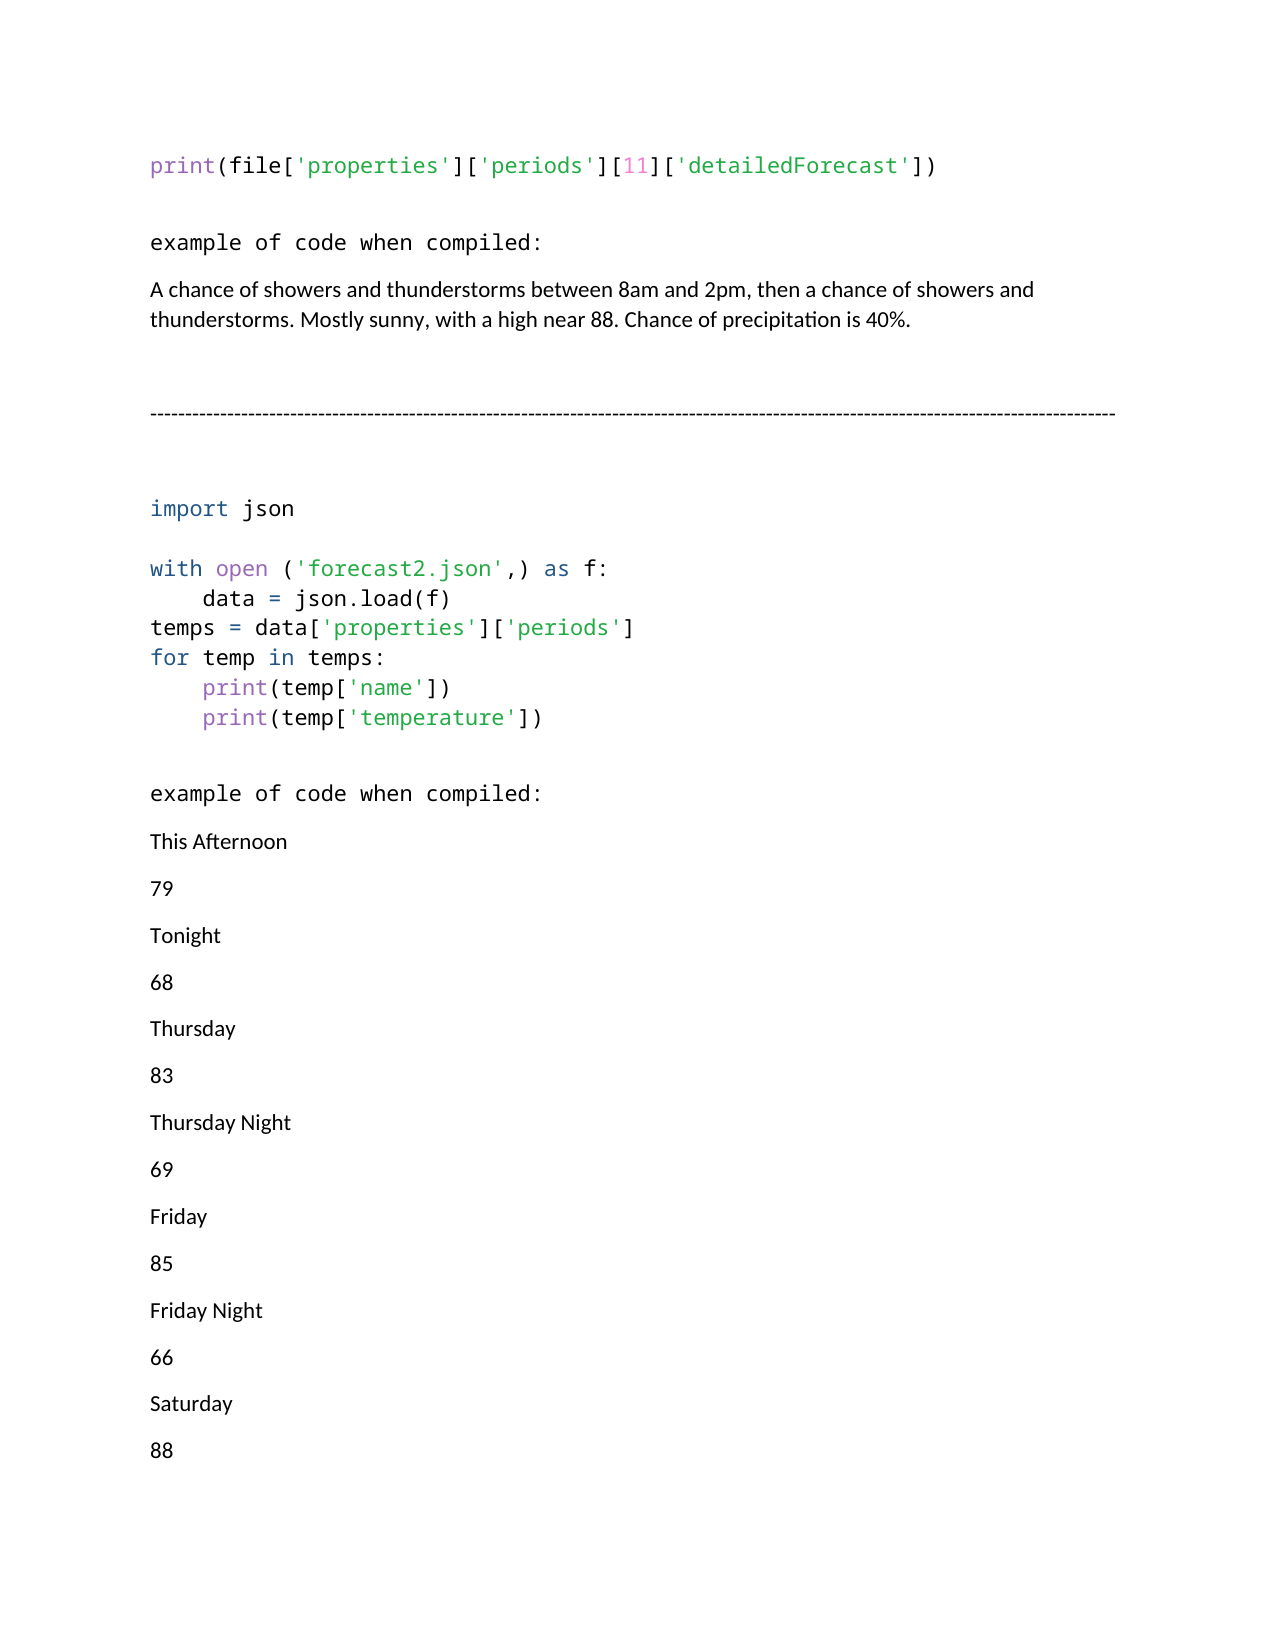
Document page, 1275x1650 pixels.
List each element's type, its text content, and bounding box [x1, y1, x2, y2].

text This Afternoon [150, 827, 1125, 855]
text 66 [150, 1343, 1125, 1371]
text Thursday Night [150, 1108, 1125, 1136]
text Tonight [150, 921, 1125, 949]
text ------------------------------------------------------------------------------------------------------------------------------------------ [150, 399, 1125, 427]
text Friday Night [150, 1296, 1125, 1324]
text 88 [150, 1436, 1125, 1464]
text with open ('forecast2.json',) as f: [150, 553, 1125, 582]
text 69 [150, 1155, 1125, 1183]
text Saturday [150, 1389, 1125, 1418]
text Thursday [150, 1014, 1125, 1043]
text 85 [150, 1249, 1125, 1277]
text print(temp['name']) [150, 672, 1125, 702]
text example of code when compiled: [150, 778, 1125, 808]
text example of code when compiled: [150, 227, 1125, 256]
text 79 [150, 874, 1125, 902]
text data = json.load(f) [150, 582, 1125, 612]
text for temp in temps: [150, 642, 1125, 672]
text 68 [150, 968, 1125, 996]
text import json [150, 493, 1125, 523]
text Friday [150, 1202, 1125, 1230]
text print(temp['temperature']) [150, 702, 1125, 731]
text temps = data['properties']['periods'] [150, 612, 1125, 642]
text A chance of showers and thunderstorms between 8am and 2pm, then a chance of showers and thunderstorms. Mostly sunny, with a high near 88. Chance of precipitation is 40%. [150, 275, 1125, 334]
text 83 [150, 1061, 1125, 1089]
text print(file['properties']['periods'][11]['detailedForecast']) [150, 150, 1125, 180]
